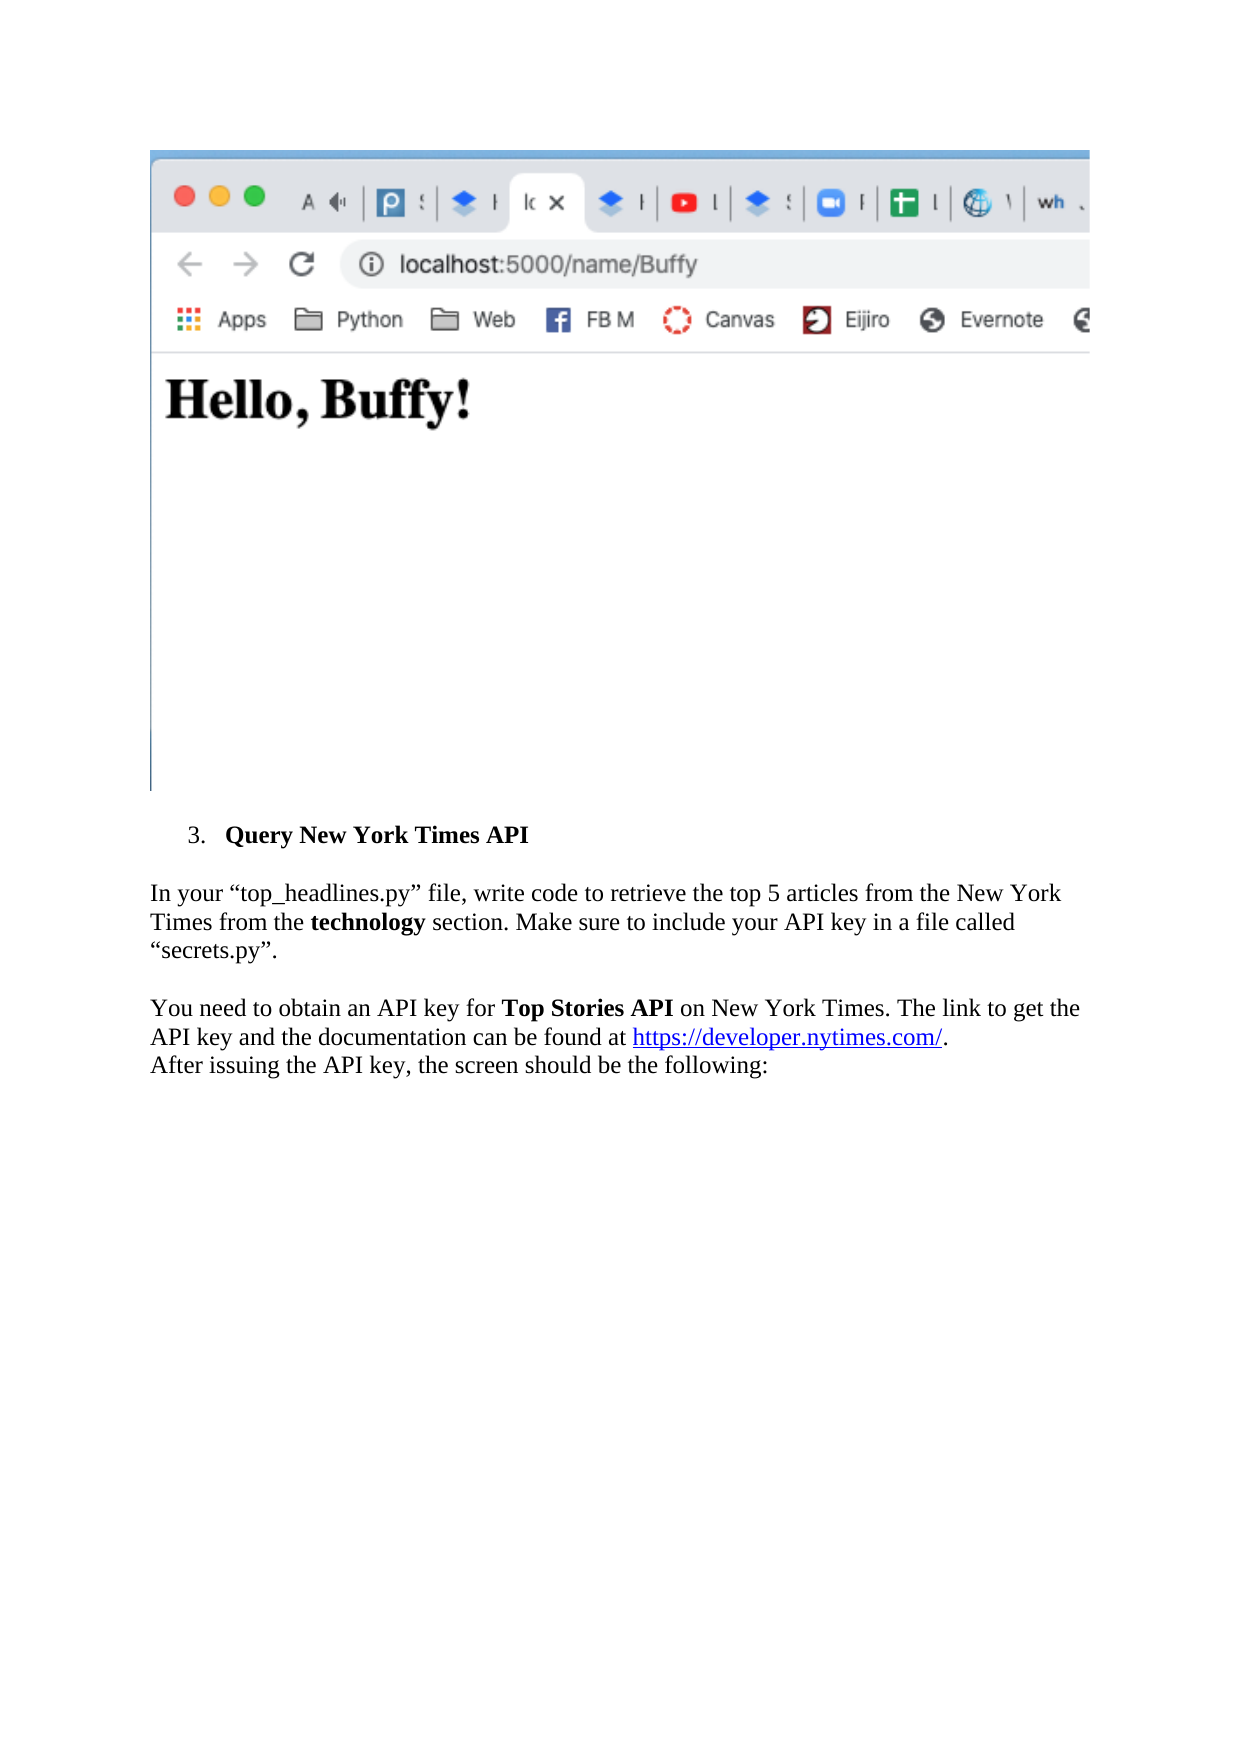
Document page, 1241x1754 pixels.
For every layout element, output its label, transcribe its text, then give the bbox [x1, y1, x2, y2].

text In your “top_headlines.py” file, write code to retrieve the top 5 articles from the New York Times from the technology section. Make sure to include your API key in a file called “secrets.py”. [150, 878, 1090, 964]
list Query New York Times API [187, 820, 1090, 849]
text You need to obtain an API key for Top Stories API on New York Times. The link to get the API key and the documentation can be found at https://developer.nytimes.com/. [150, 993, 1090, 1051]
picture [150, 150, 1090, 791]
text After issuing the API key, the screen should be the following: [150, 1051, 1090, 1079]
